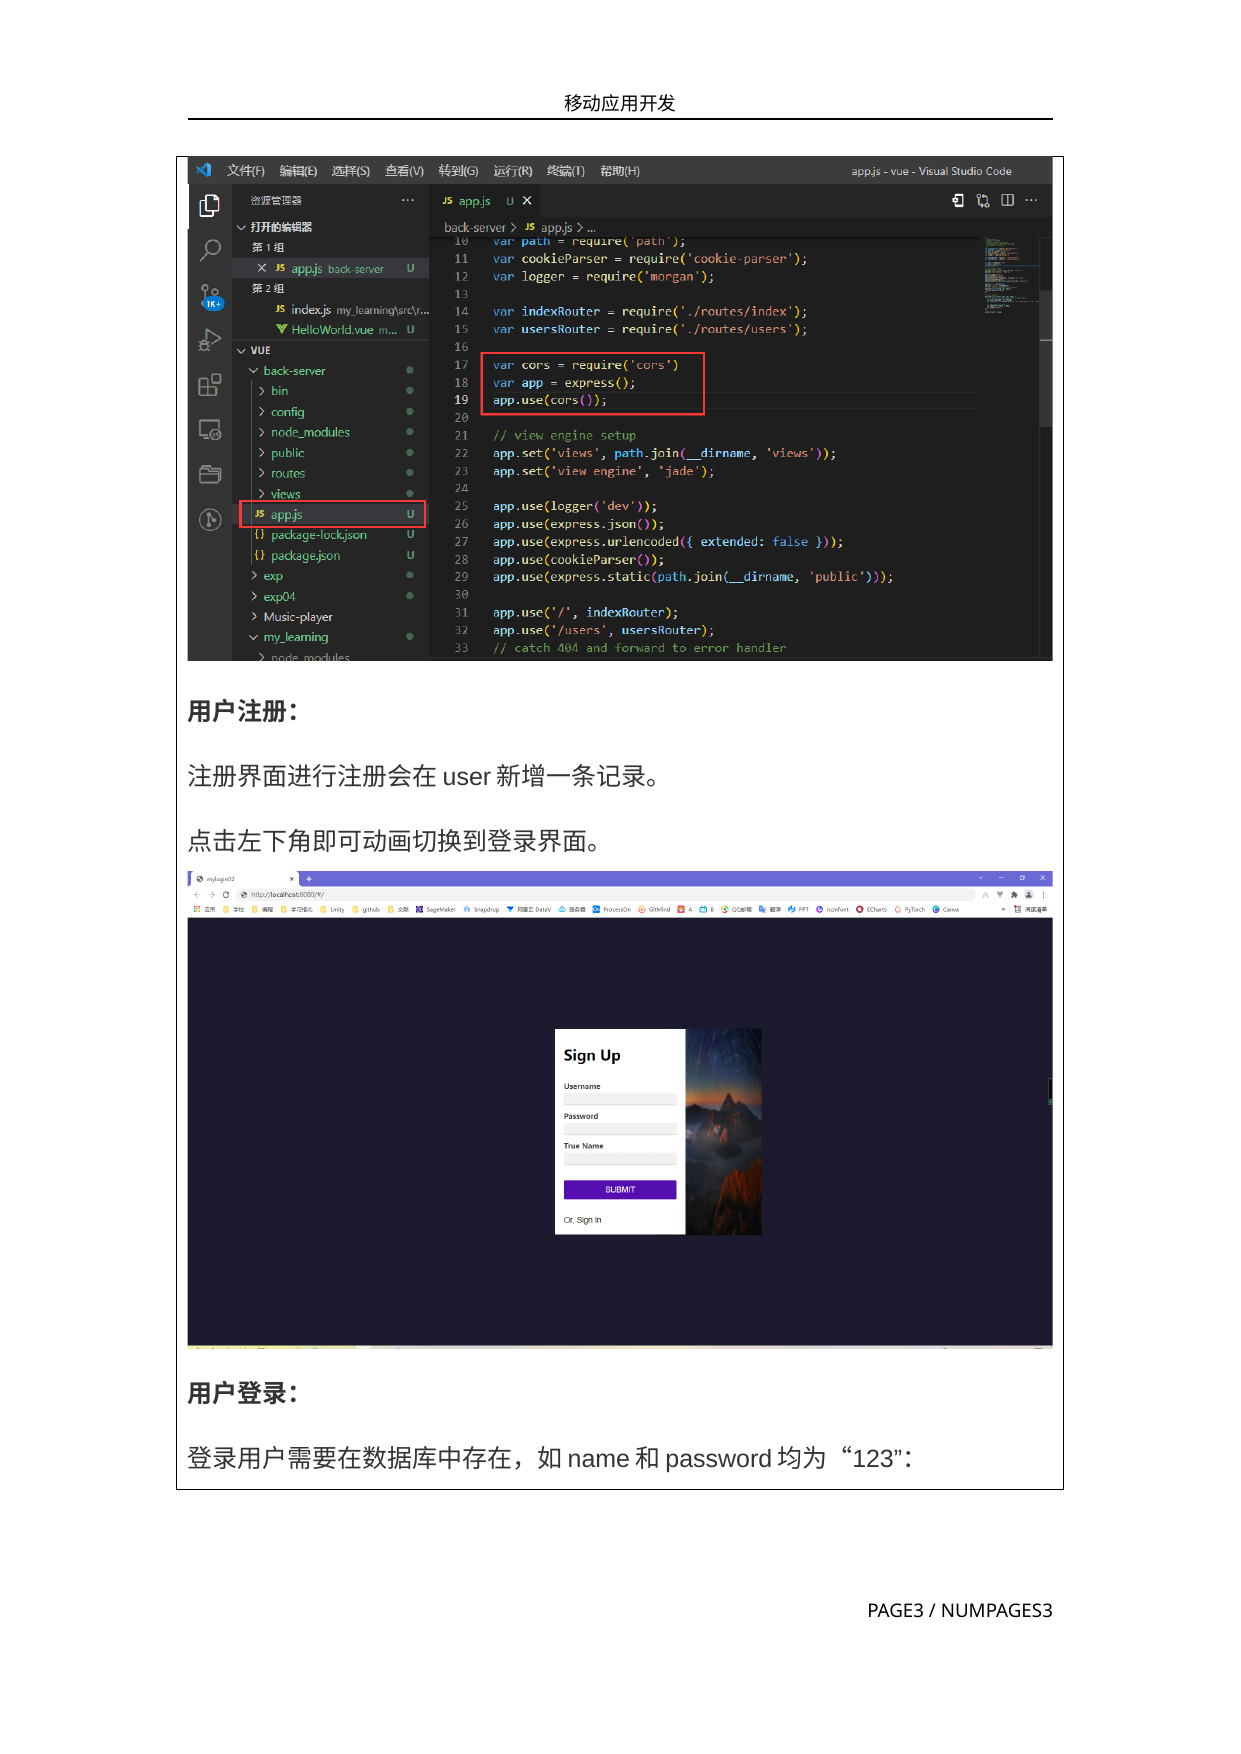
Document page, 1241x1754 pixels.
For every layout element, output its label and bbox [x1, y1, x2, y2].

picture [187, 871, 1053, 1349]
picture [187, 156, 1053, 661]
table_header [177, 157, 1063, 1489]
